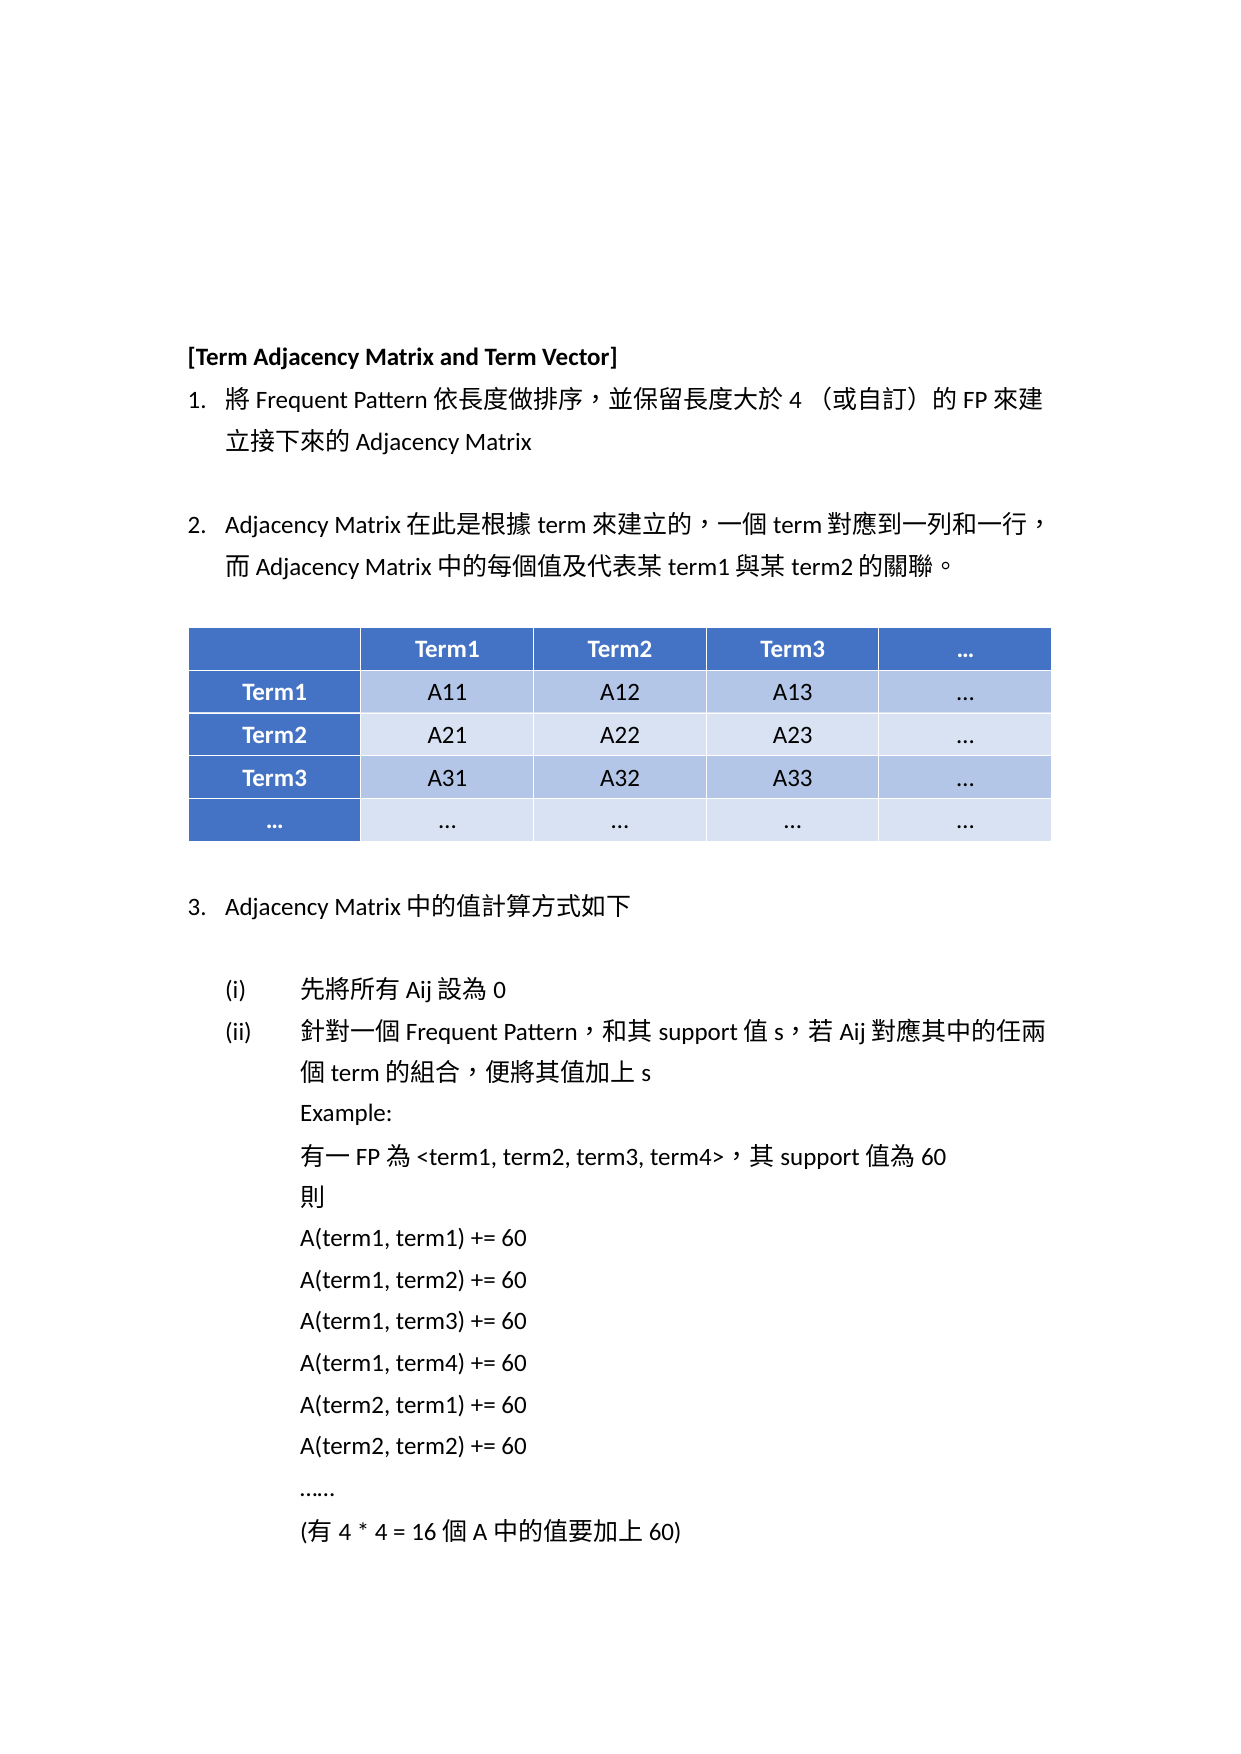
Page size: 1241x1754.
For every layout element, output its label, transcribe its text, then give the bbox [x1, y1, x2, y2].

table_cell Term3 [189, 756, 360, 798]
table_cell … [879, 799, 1051, 841]
table_cell … [879, 756, 1051, 798]
table_cell A11 [361, 671, 533, 712]
list 有一 FP 為 <term1, term2, term3, term4>，其 support 值為 60 [300, 1133, 1053, 1175]
list Adjacency Matrix 中的值計算方式如下 [187, 883, 1053, 925]
table_header Term1 [361, 628, 533, 670]
table_cell … [534, 799, 706, 841]
table_header Term2 [534, 628, 706, 670]
list A(term1, term1) += 60 [300, 1217, 1053, 1258]
table_cell A12 [534, 671, 706, 712]
table_cell … [707, 799, 878, 841]
list 則 [300, 1175, 1053, 1217]
list …… [300, 1467, 1053, 1508]
list A(term2, term1) += 60 [300, 1383, 1053, 1425]
table_cell Term1 [189, 671, 360, 712]
list (有 4 * 4 = 16 個 A 中的值要加上 60) [300, 1508, 1053, 1550]
list A(term2, term2) += 60 [300, 1425, 1053, 1467]
table_header … [879, 628, 1051, 670]
list 先將所有 Aij 設為 0 [225, 967, 1053, 1008]
table_cell … [879, 714, 1051, 755]
list Example: [300, 1092, 1053, 1133]
table_cell A23 [707, 714, 878, 755]
list 將 Frequent Pattern 依長度做排序，並保留長度大於 4 （或自訂）的 FP 來建立接下來的 Adjacency Matrix [187, 377, 1053, 460]
table_header Term3 [707, 628, 878, 670]
table_cell A13 [707, 671, 878, 712]
table_cell … [361, 799, 533, 841]
table_cell Term2 [189, 714, 360, 755]
table_cell A32 [534, 756, 706, 798]
text [Term Adjacency Matrix and Term Vector] [187, 335, 1053, 377]
table_header [189, 628, 360, 670]
table_cell A33 [707, 756, 878, 798]
list A(term1, term3) += 60 [300, 1300, 1053, 1342]
table_cell A31 [361, 756, 533, 798]
list A(term1, term2) += 60 [300, 1258, 1053, 1300]
table_cell A22 [534, 714, 706, 755]
table_cell A21 [361, 714, 533, 755]
list Adjacency Matrix 在此是根據 term 來建立的，一個 term 對應到一列和一行，而 Adjacency Matrix 中的每個值及代表某 term1 與某 term2 的關聯。 [187, 502, 1053, 585]
list 針對一個 Frequent Pattern，和其 support 值 s，若 Aij 對應其中的任兩個 term 的組合，便將其值加上 s [225, 1008, 1053, 1092]
table_cell … [879, 671, 1051, 712]
table_cell … [189, 799, 360, 841]
list A(term1, term4) += 60 [300, 1342, 1053, 1383]
